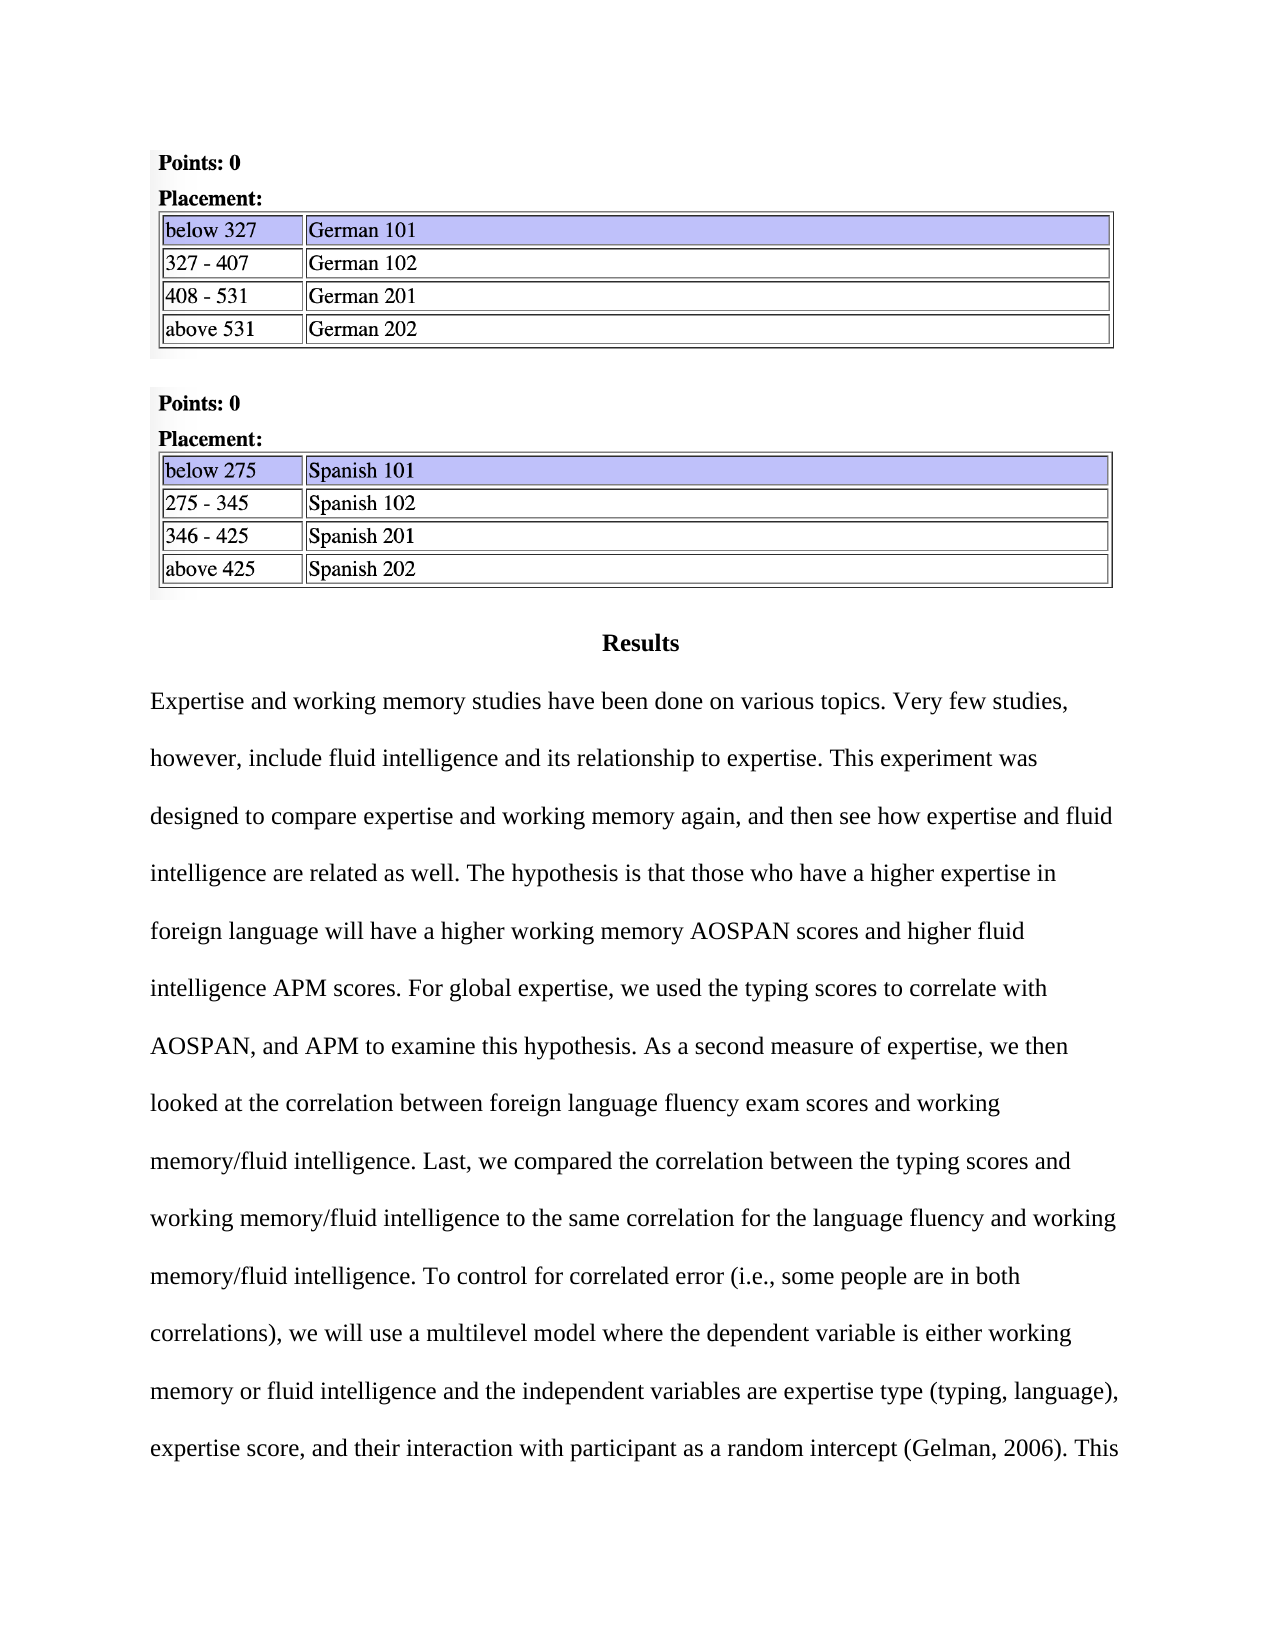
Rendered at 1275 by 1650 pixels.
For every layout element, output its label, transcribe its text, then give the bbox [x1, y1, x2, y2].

picture [150, 387, 1125, 600]
text Results [150, 628, 1125, 657]
picture [150, 150, 1125, 359]
